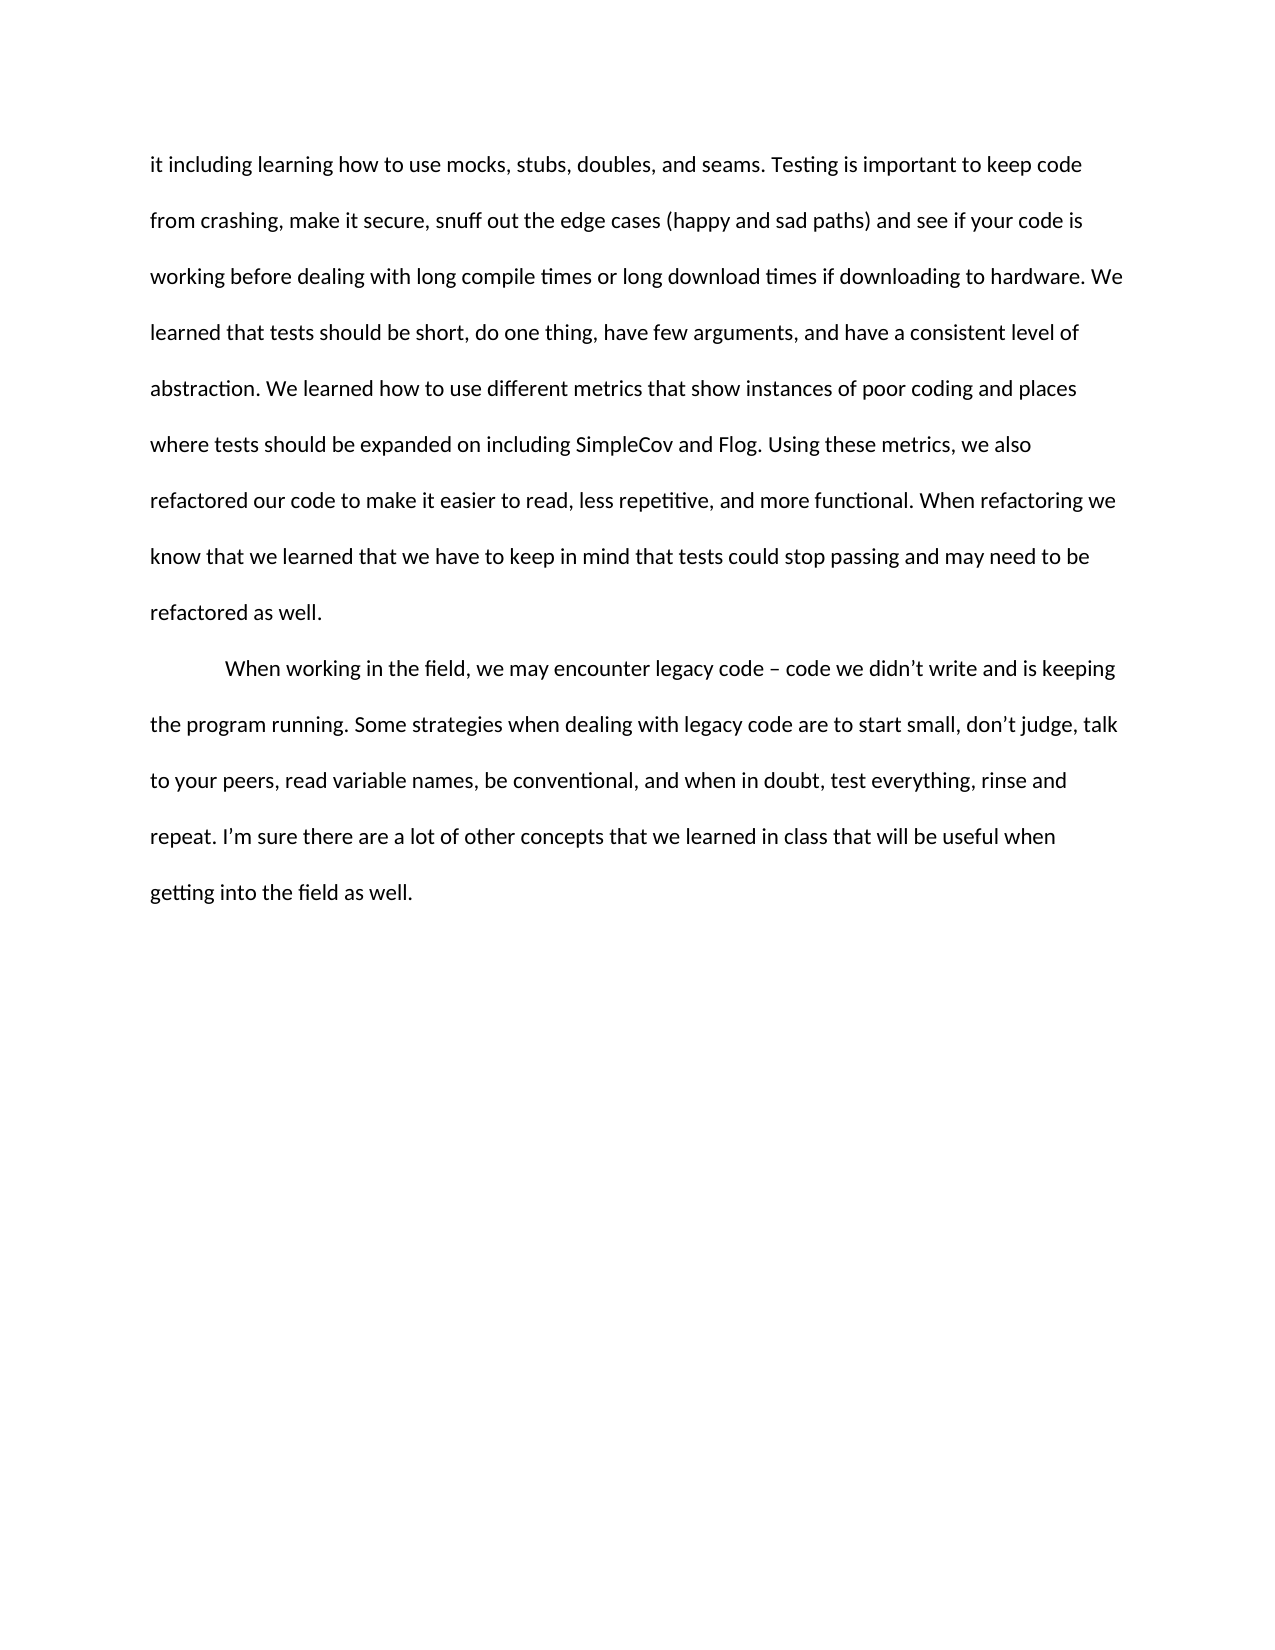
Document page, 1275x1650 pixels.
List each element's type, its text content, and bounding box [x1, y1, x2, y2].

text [150, 150, 1125, 626]
text When working in the field, we may encounter legacy code – code we didn’t write and is keeping the program running. Some strategies when dealing with legacy code are to start small, don’t judge, talk to your peers, read variable names, be conventional, and when in doubt, test everything, rinse and repeat. I’m sure there are a lot of other concepts that we learned in class that will be useful when getting into the field as well. [150, 654, 1125, 907]
